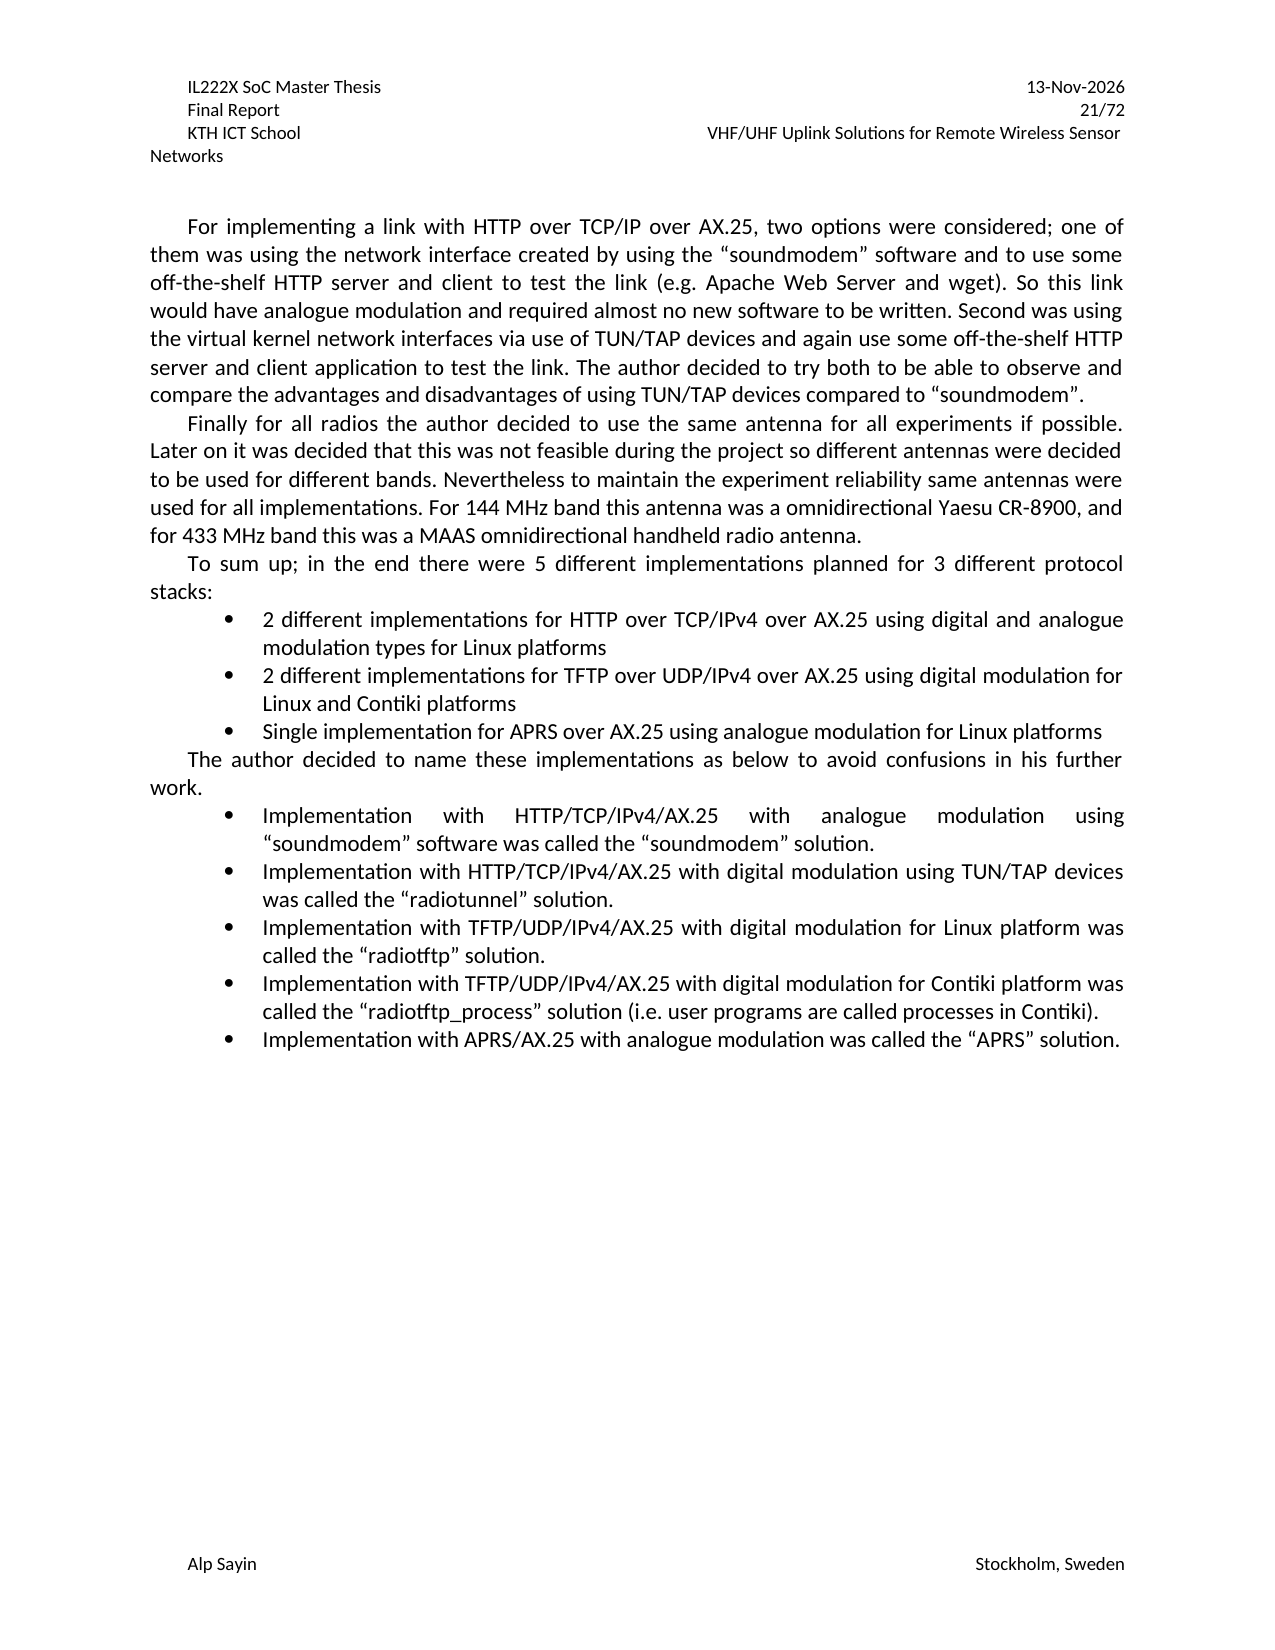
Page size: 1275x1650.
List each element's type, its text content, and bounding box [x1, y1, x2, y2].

text For implementing a link with HTTP over TCP/IP over AX.25, two options were considered; one of them was using the network interface created by using the “soundmodem” software and to use some off-the-shelf HTTP server and client to test the link (e.g. Apache Web Server and wget). So this link would have analogue modulation and required almost no new software to be written. Second was using the virtual kernel network interfaces via use of TUN/TAP devices and again use some off-the-shelf HTTP server and client application to test the link. The author decided to try both to be able to observe and compare the advantages and disadvantages of using TUN/TAP devices compared to “soundmodem”. [150, 212, 1125, 409]
text To sum up; in the end there were 5 different implementations planned for 3 different protocol stacks: [150, 549, 1125, 605]
list Implementation with APRS/AX.25 with analogue modulation was called the “APRS” solution. [225, 1025, 1125, 1053]
list Implementation with TFTP/UDP/IPv4/AX.25 with digital modulation for Contiki platform was called the “radiotftp_process” solution (i.e. user programs are called processes in Contiki). [225, 969, 1125, 1025]
text Finally for all radios the author decided to use the same antenna for all experiments if possible. Later on it was decided that this was not feasible during the project so different antennas were decided to be used for different bands. Nevertheless to maintain the experiment reliability same antennas were used for all implementations. For 144 MHz band this antenna was a omnidirectional Yaesu CR-8900, and for 433 MHz band this was a MAAS omnidirectional handheld radio antenna. [150, 409, 1125, 549]
list 2 different implementations for HTTP over TCP/IPv4 over AX.25 using digital and analogue modulation types for Linux platforms [225, 605, 1125, 661]
text The author decided to name these implementations as below to avoid confusions in his further work. [150, 745, 1125, 801]
list Implementation with HTTP/TCP/IPv4/AX.25 with analogue modulation using “soundmodem” software was called the “soundmodem” solution. [225, 801, 1125, 857]
list Implementation with HTTP/TCP/IPv4/AX.25 with digital modulation using TUN/TAP devices was called the “radiotunnel” solution. [225, 857, 1125, 913]
list Single implementation for APRS over AX.25 using analogue modulation for Linux platforms [225, 717, 1125, 745]
list Implementation with TFTP/UDP/IPv4/AX.25 with digital modulation for Linux platform was called the “radiotftp” solution. [225, 913, 1125, 969]
list 2 different implementations for TFTP over UDP/IPv4 over AX.25 using digital modulation for Linux and Contiki platforms [225, 661, 1125, 717]
